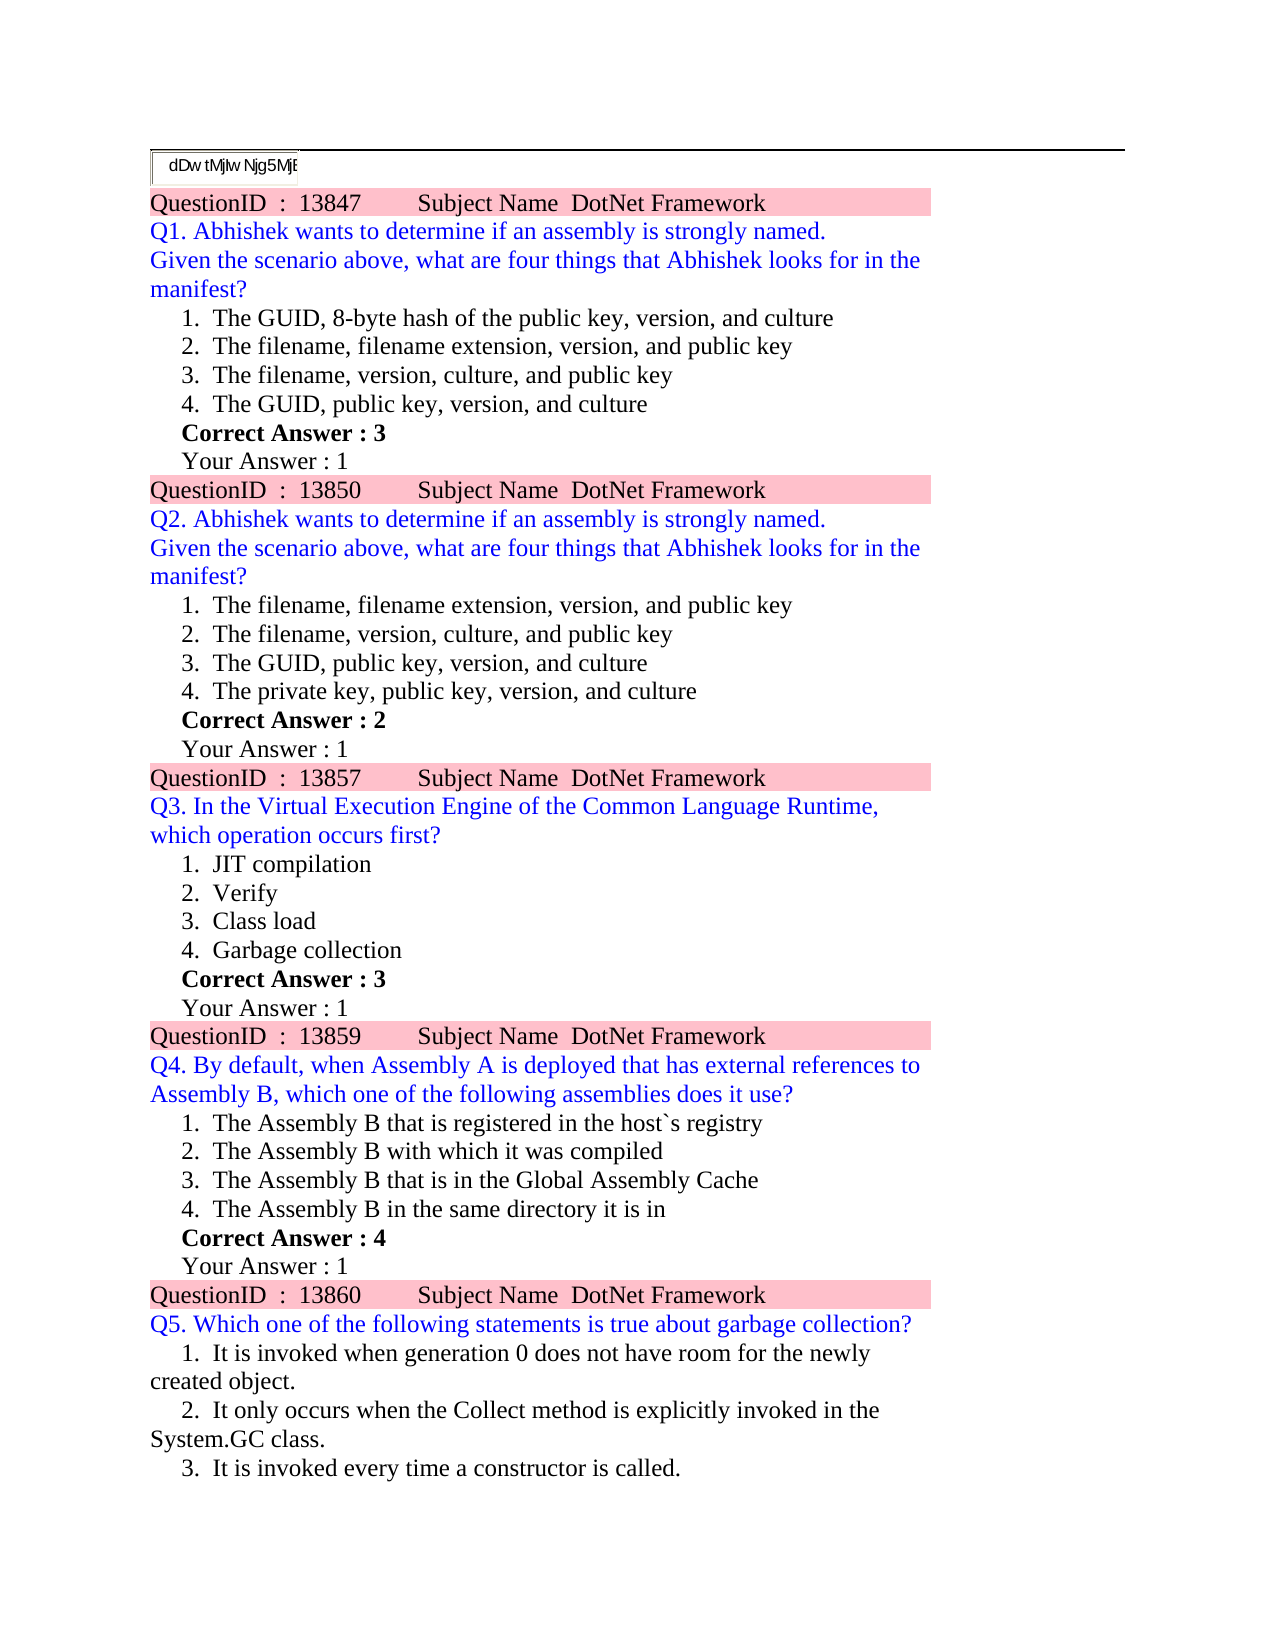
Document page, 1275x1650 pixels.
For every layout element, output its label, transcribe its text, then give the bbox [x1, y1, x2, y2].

table_cell Correct Answer : 2 [150, 705, 931, 734]
table_cell 2. Verify [150, 878, 931, 906]
table_cell QuestionID : 13860 Subject Name DotNet Framework [150, 1280, 931, 1309]
table_cell 2. It only occurs when the Collect method is explicitly invoked in the System.GC class. [150, 1395, 931, 1453]
table_cell Your Answer : 1 [150, 1251, 931, 1280]
table_cell QuestionID : 13850 Subject Name DotNet Framework [150, 475, 931, 504]
table_cell 3. Class load [150, 906, 931, 935]
table_cell Correct Answer : 3 [150, 418, 931, 446]
table_cell 3. The Assembly B that is in the Global Assembly Cache [150, 1165, 931, 1194]
table_cell Your Answer : 1 [150, 993, 931, 1021]
table_cell 4. The GUID, public key, version, and culture [150, 389, 931, 418]
table_cell 1. The filename, filename extension, version, and public key [150, 590, 931, 619]
table_cell Q2. Abhishek wants to determine if an assembly is strongly named. Given the scenario above, what are four things that Abhishek looks for in the manifest? [150, 504, 931, 590]
table_cell 4. The private key, public key, version, and culture [150, 676, 931, 705]
table_cell 3. The filename, version, culture, and public key [150, 360, 931, 389]
table_cell QuestionID : 13857 Subject Name DotNet Framework [150, 763, 931, 791]
table_cell 1. JIT compilation [150, 849, 931, 878]
table_cell Q1. Abhishek wants to determine if an assembly is strongly named. Given the scenario above, what are four things that Abhishek looks for in the manifest? [150, 216, 931, 303]
table_cell 3. The GUID, public key, version, and culture [150, 648, 931, 676]
table_cell 2. The Assembly B with which it was compiled [150, 1136, 931, 1165]
table_cell 2. The filename, version, culture, and public key [150, 619, 931, 648]
table_cell 2. The filename, filename extension, version, and public key [150, 331, 931, 360]
table_cell Correct Answer : 3 [150, 964, 931, 993]
table_cell Q5. Which one of the following statements is true about garbage collection? [150, 1309, 931, 1338]
table_cell Q3. In the Virtual Execution Engine of the Common Language Runtime, which operation occurs first? [150, 791, 931, 849]
table_cell 3. It is invoked every time a constructor is called. [150, 1453, 931, 1481]
table_cell 1. The Assembly B that is registered in the host`s registry [150, 1108, 931, 1136]
table_cell QuestionID : 13859 Subject Name DotNet Framework [150, 1021, 931, 1050]
table_cell 4. Garbage collection [150, 935, 931, 964]
table_cell 1. The GUID, 8-byte hash of the public key, version, and culture [150, 303, 931, 331]
table_cell Q4. By default, when Assembly A is deployed that has external references to Assembly B, which one of the following assemblies does it use? [150, 1050, 931, 1108]
table_cell 4. The Assembly B in the same directory it is in [150, 1194, 931, 1223]
table_cell Correct Answer : 4 [150, 1223, 931, 1251]
table_header QuestionID : 13847 Subject Name DotNet Framework [150, 188, 931, 216]
table_cell Your Answer : 1 [150, 446, 931, 475]
table_cell 1. It is invoked when generation 0 does not have room for the newly created object. [150, 1338, 931, 1395]
table_cell Your Answer : 1 [150, 734, 931, 763]
